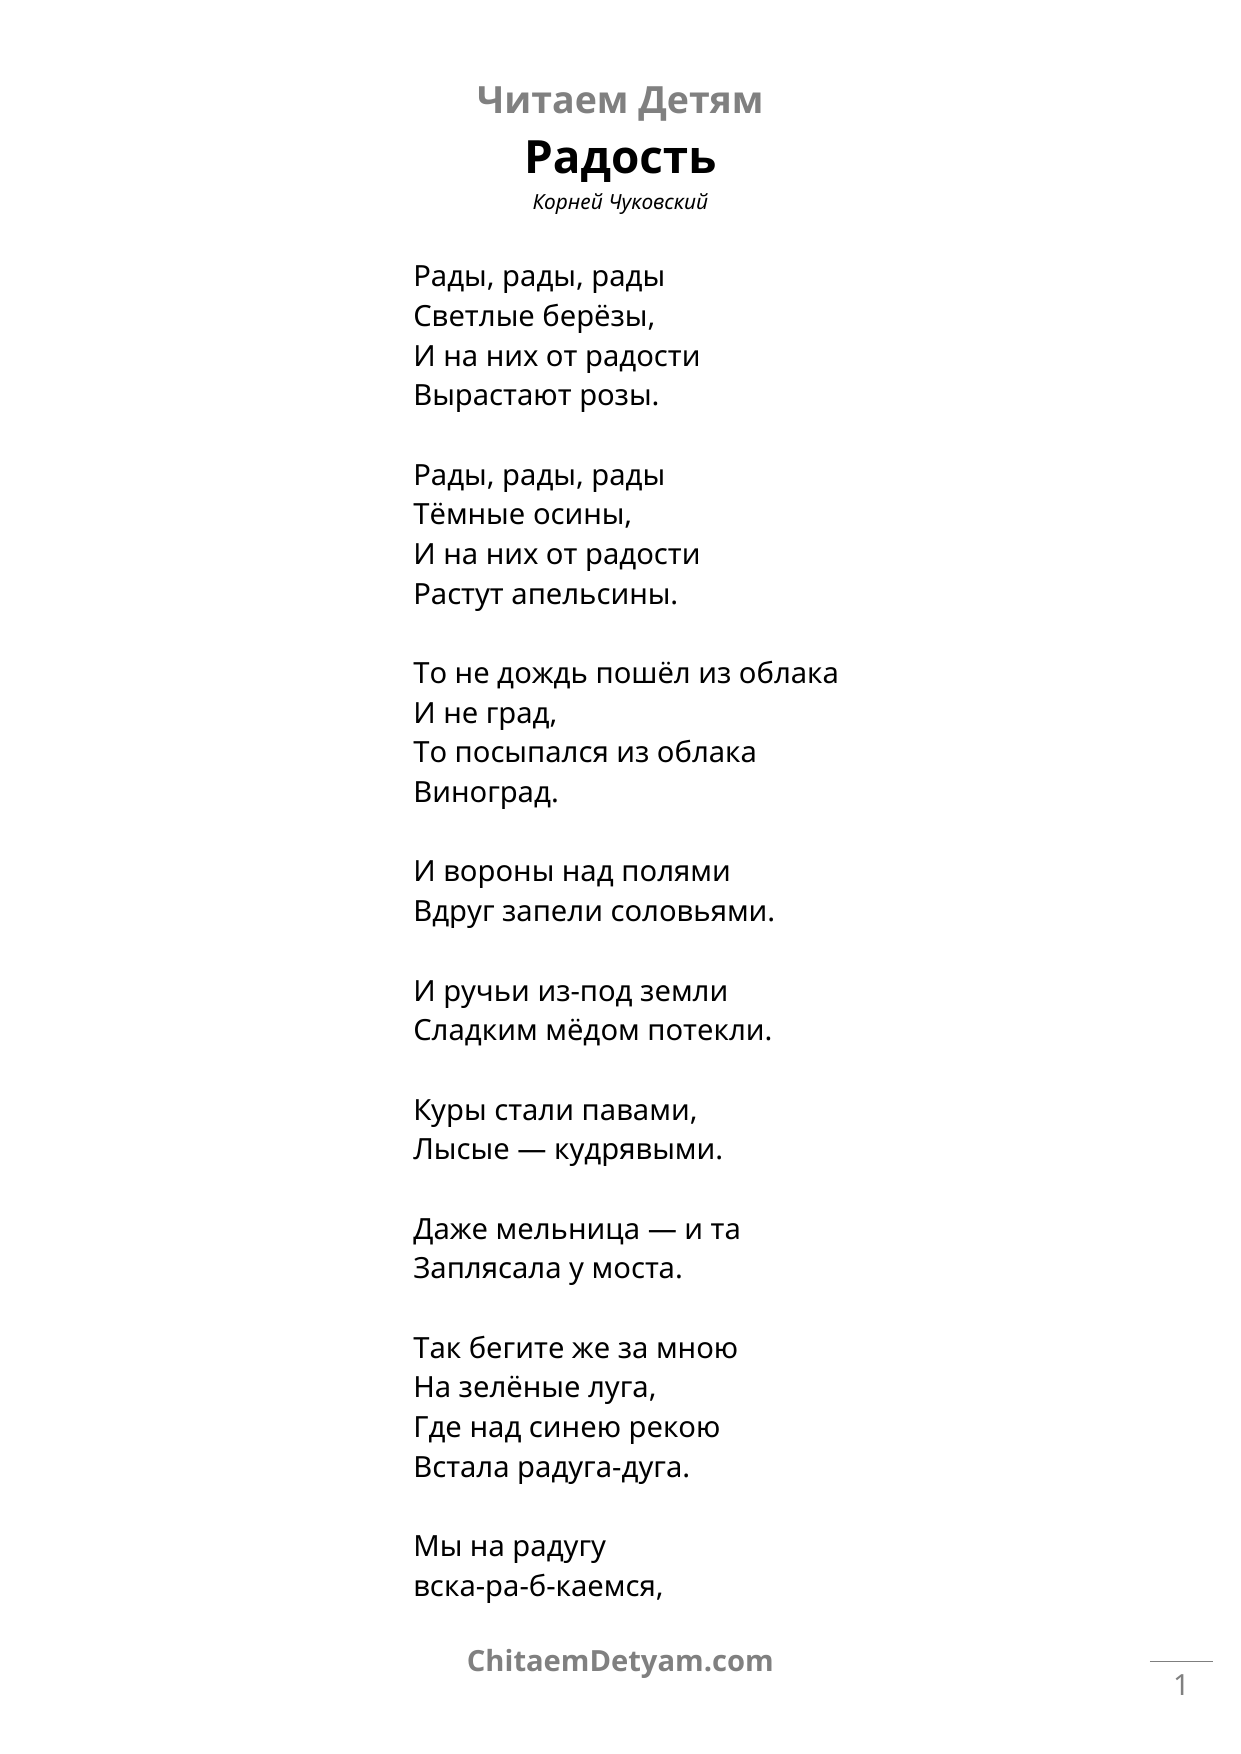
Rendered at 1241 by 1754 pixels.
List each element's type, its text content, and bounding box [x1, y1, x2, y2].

text Даже мельница — и та [339, 1208, 1122, 1248]
text Мы на радугу [339, 1525, 1122, 1565]
text Сладким мёдом потекли. [339, 1009, 1122, 1049]
text То не дождь пошёл из облака [339, 652, 1122, 692]
text Где над синею рекою [339, 1406, 1122, 1446]
text Рады, рады, рады [339, 255, 1122, 295]
text Радость Корней Чуковский [118, 125, 1122, 216]
text Встала радуга-дуга. [339, 1446, 1122, 1486]
text Виноград. [339, 771, 1122, 811]
text вска-ра-б-каемся, [339, 1565, 1122, 1605]
text То посыпался из облака [339, 732, 1122, 771]
text Вдруг запели соловьями. [339, 890, 1122, 930]
text На зелёные луга, [339, 1367, 1122, 1406]
text И на них от радости [339, 335, 1122, 374]
text Заплясала у моста. [339, 1248, 1122, 1287]
text Куры стали павами, [339, 1089, 1122, 1128]
text Так бегите же за мною [339, 1327, 1122, 1367]
text И вороны над полями [339, 851, 1122, 890]
text Растут апельсины. [339, 573, 1122, 613]
text И на них от радости [339, 533, 1122, 573]
text И ручьи из-под земли [339, 970, 1122, 1009]
text Рады, рады, рады [339, 454, 1122, 493]
text Светлые берёзы, [339, 295, 1122, 335]
text И не град, [339, 692, 1122, 732]
text Тёмные осины, [339, 493, 1122, 533]
text Лысые — кудрявыми. [339, 1128, 1122, 1168]
text Вырастают розы. [339, 374, 1122, 414]
